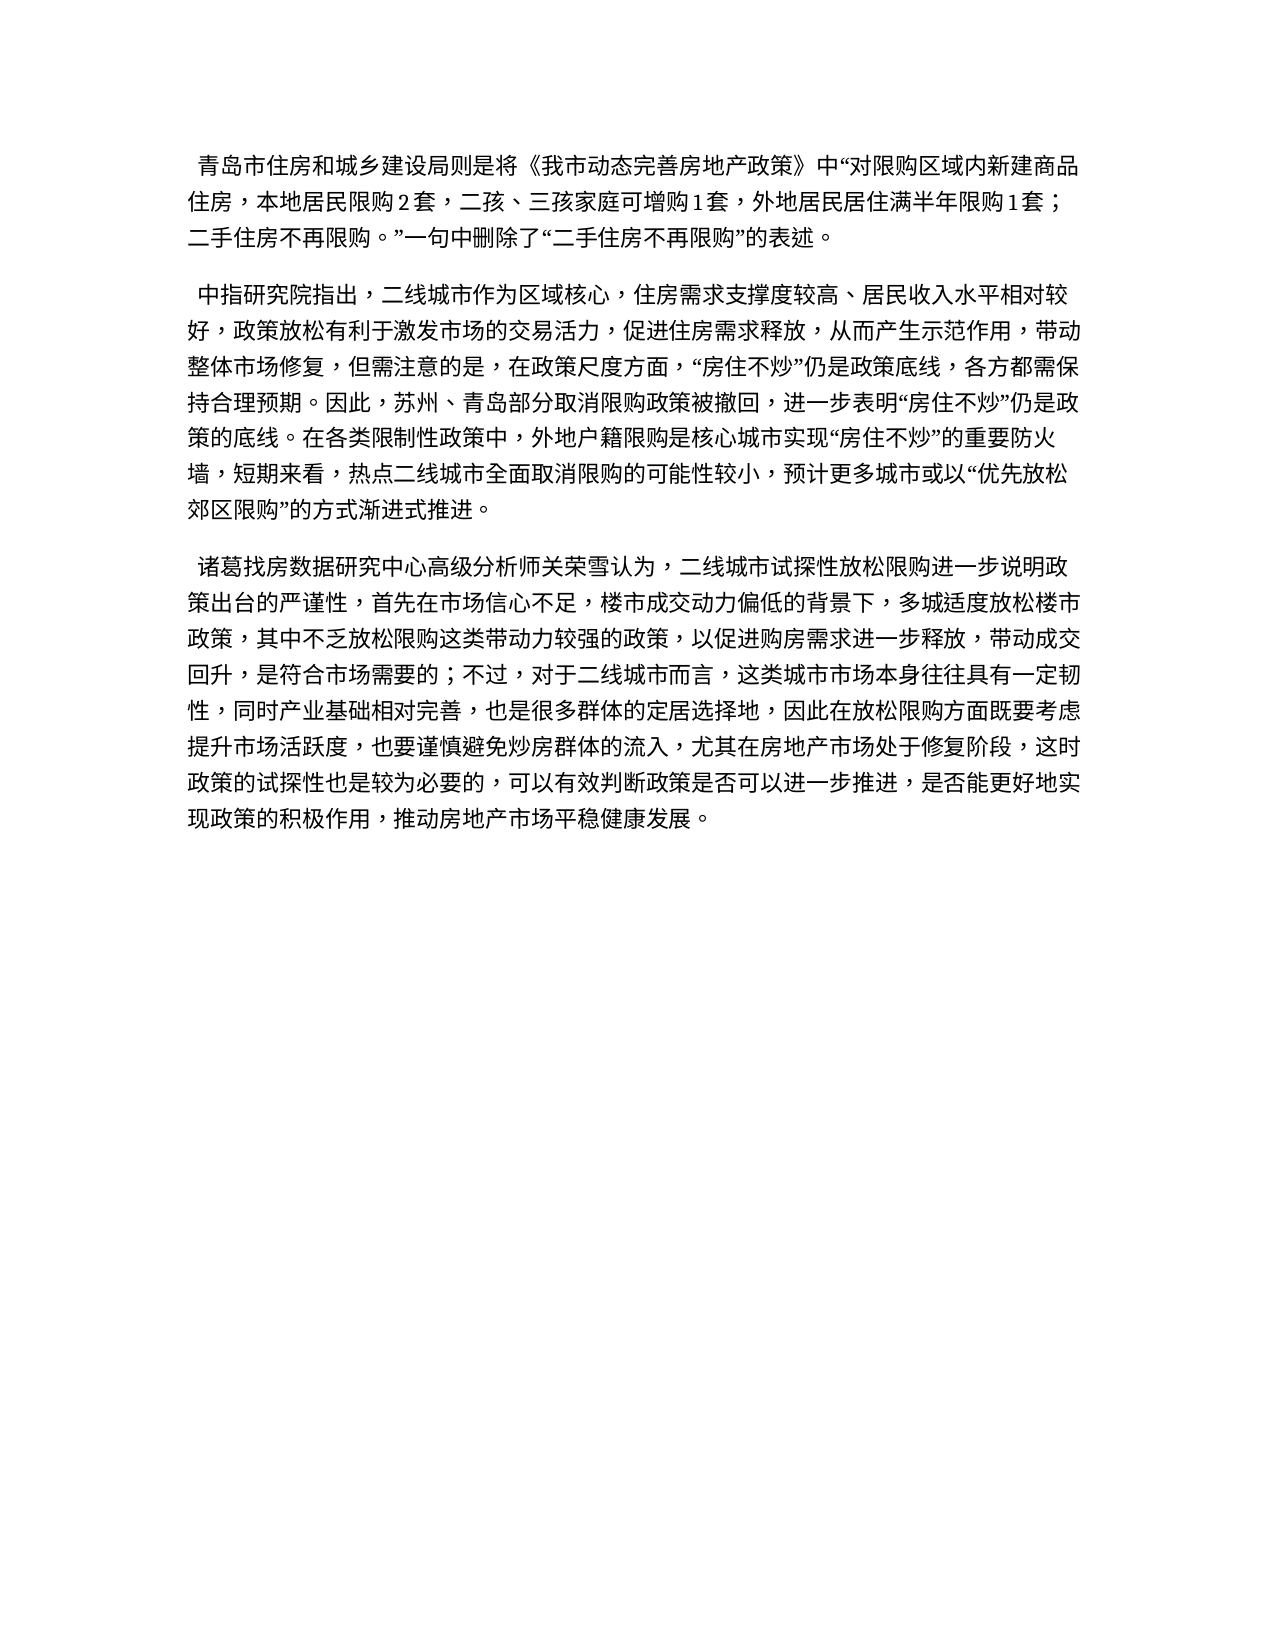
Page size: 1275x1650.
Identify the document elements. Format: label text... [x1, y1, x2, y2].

text 中指研究院指出，二线城市作为区域核心，住房需求支撑度较高、居民收入水平相对较好，政策放松有利于激发市场的交易活力，促进住房需求释放，从而产生示范作用，带动整体市场修复，但需注意的是，在政策尺度方面，“房住不炒”仍是政策底线，各方都需保持合理预期。因此，苏州、青岛部分取消限购政策被撤回，进一步表明“房住不炒”仍是政策的底线。在各类限制性政策中，外地户籍限购是核心城市实现“房住不炒”的重要防火墙，短期来看，热点二线城市全面取消限购的可能性较小，预计更多城市或以“优先放松郊区限购”的方式渐进式推进。 [187, 279, 1087, 526]
text 青岛市住房和城乡建设局则是将《我市动态完善房地产政策》中“对限购区域内新建商品住房，本地居民限购2套，二孩、三孩家庭可增购1套，外地居民居住满半年限购1套；二手住房不再限购。”一句中删除了“二手住房不再限购”的表述。 [187, 150, 1087, 253]
text 诸葛找房数据研究中心高级分析师关荣雪认为，二线城市试探性放松限购进一步说明政策出台的严谨性，首先在市场信心不足，楼市成交动力偏低的背景下，多城适度放松楼市政策，其中不乏放松限购这类带动力较强的政策，以促进购房需求进一步释放，带动成交回升，是符合市场需要的；不过，对于二线城市而言，这类城市市场本身往往具有一定韧性，同时产业基础相对完善，也是很多群体的定居选择地，因此在放松限购方面既要考虑提升市场活跃度，也要谨慎避免炒房群体的流入，尤其在房地产市场处于修复阶段，这时政策的试探性也是较为必要的，可以有效判断政策是否可以进一步推进，是否能更好地实现政策的积极作用，推动房地产市场平稳健康发展。 [187, 551, 1087, 834]
